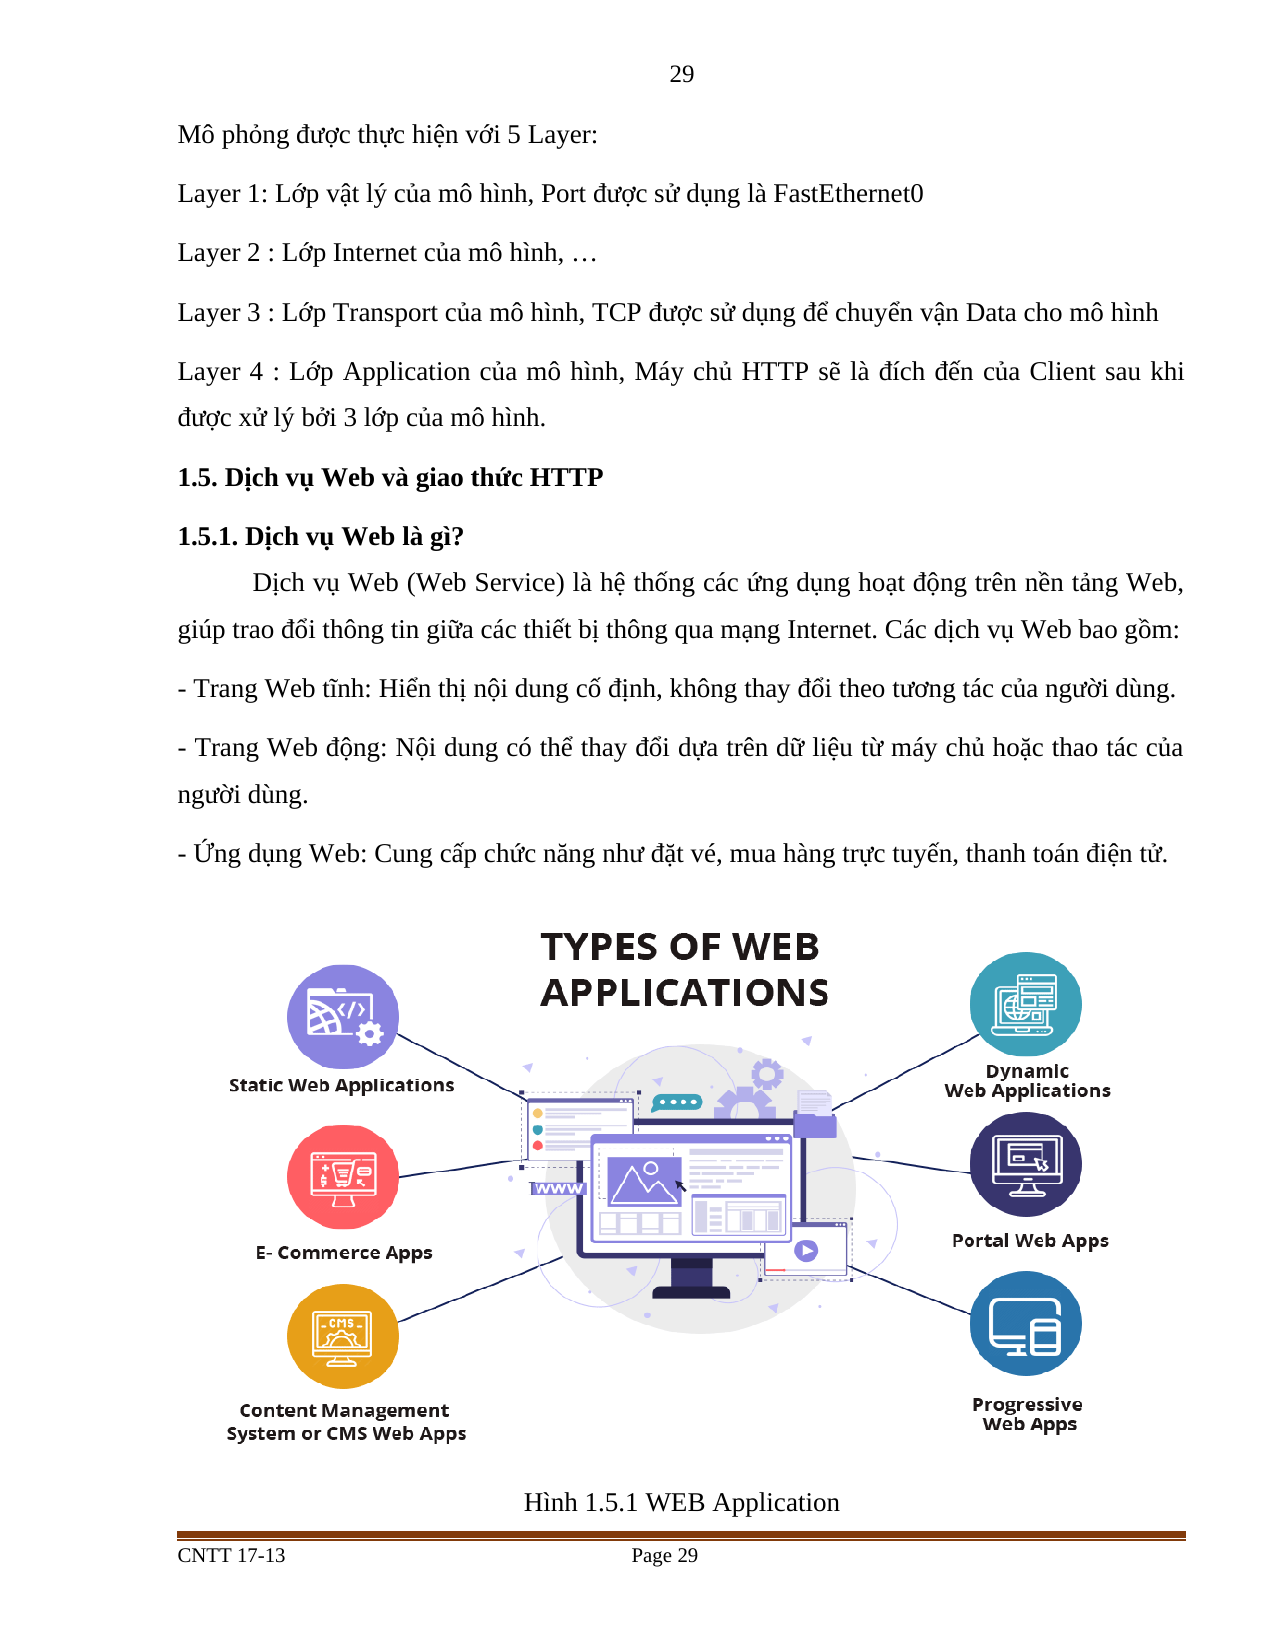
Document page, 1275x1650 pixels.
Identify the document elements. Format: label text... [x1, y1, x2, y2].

text Layer 3 : Lớp Transport của mô hình, TCP được sử dụng để chuyển vận Data cho mô hình [177, 296, 1186, 327]
text Mô phỏng được thực hiện với 5 Layer: [177, 118, 1186, 149]
text Hình 1.5.1 WEB Application [177, 1471, 1186, 1517]
text - Trang Web động: Nội dung có thể thay đổi dựa trên dữ liệu từ máy chủ hoặc thao tác của người dùng. [177, 731, 1186, 809]
text 1.5.1. Dịch vụ Web là gì? [177, 520, 1186, 551]
text Layer 2 : Lớp Internet của mô hình, … [177, 236, 1186, 268]
text - Trang Web tĩnh: Hiển thị nội dung cố định, không thay đổi theo tương tác của người dùng. [177, 672, 1186, 703]
text Dịch vụ Web (Web Service) là hệ thống các ứng dụng hoạt động trên nền tảng Web, giúp trao đổi thông tin giữa các thiết bị thông qua mạng Internet. Các dịch vụ Web bao gồm: [177, 566, 1186, 644]
picture [177, 896, 1187, 1471]
text Layer 1: Lớp vật lý của mô hình, Port được sử dụng là FastEthernet0 [177, 177, 1186, 208]
text 1.5. Dịch vụ Web và giao thức HTTP [177, 461, 1186, 492]
text Layer 4 : Lớp Application của mô hình, Máy chủ HTTP sẽ là đích đến của Client sau khi được xử lý bởi 3 lớp của mô hình. [177, 355, 1186, 433]
text - Ứng dụng Web: Cung cấp chức năng như đặt vé, mua hàng trực tuyến, thanh toán điện tử. [177, 837, 1186, 868]
